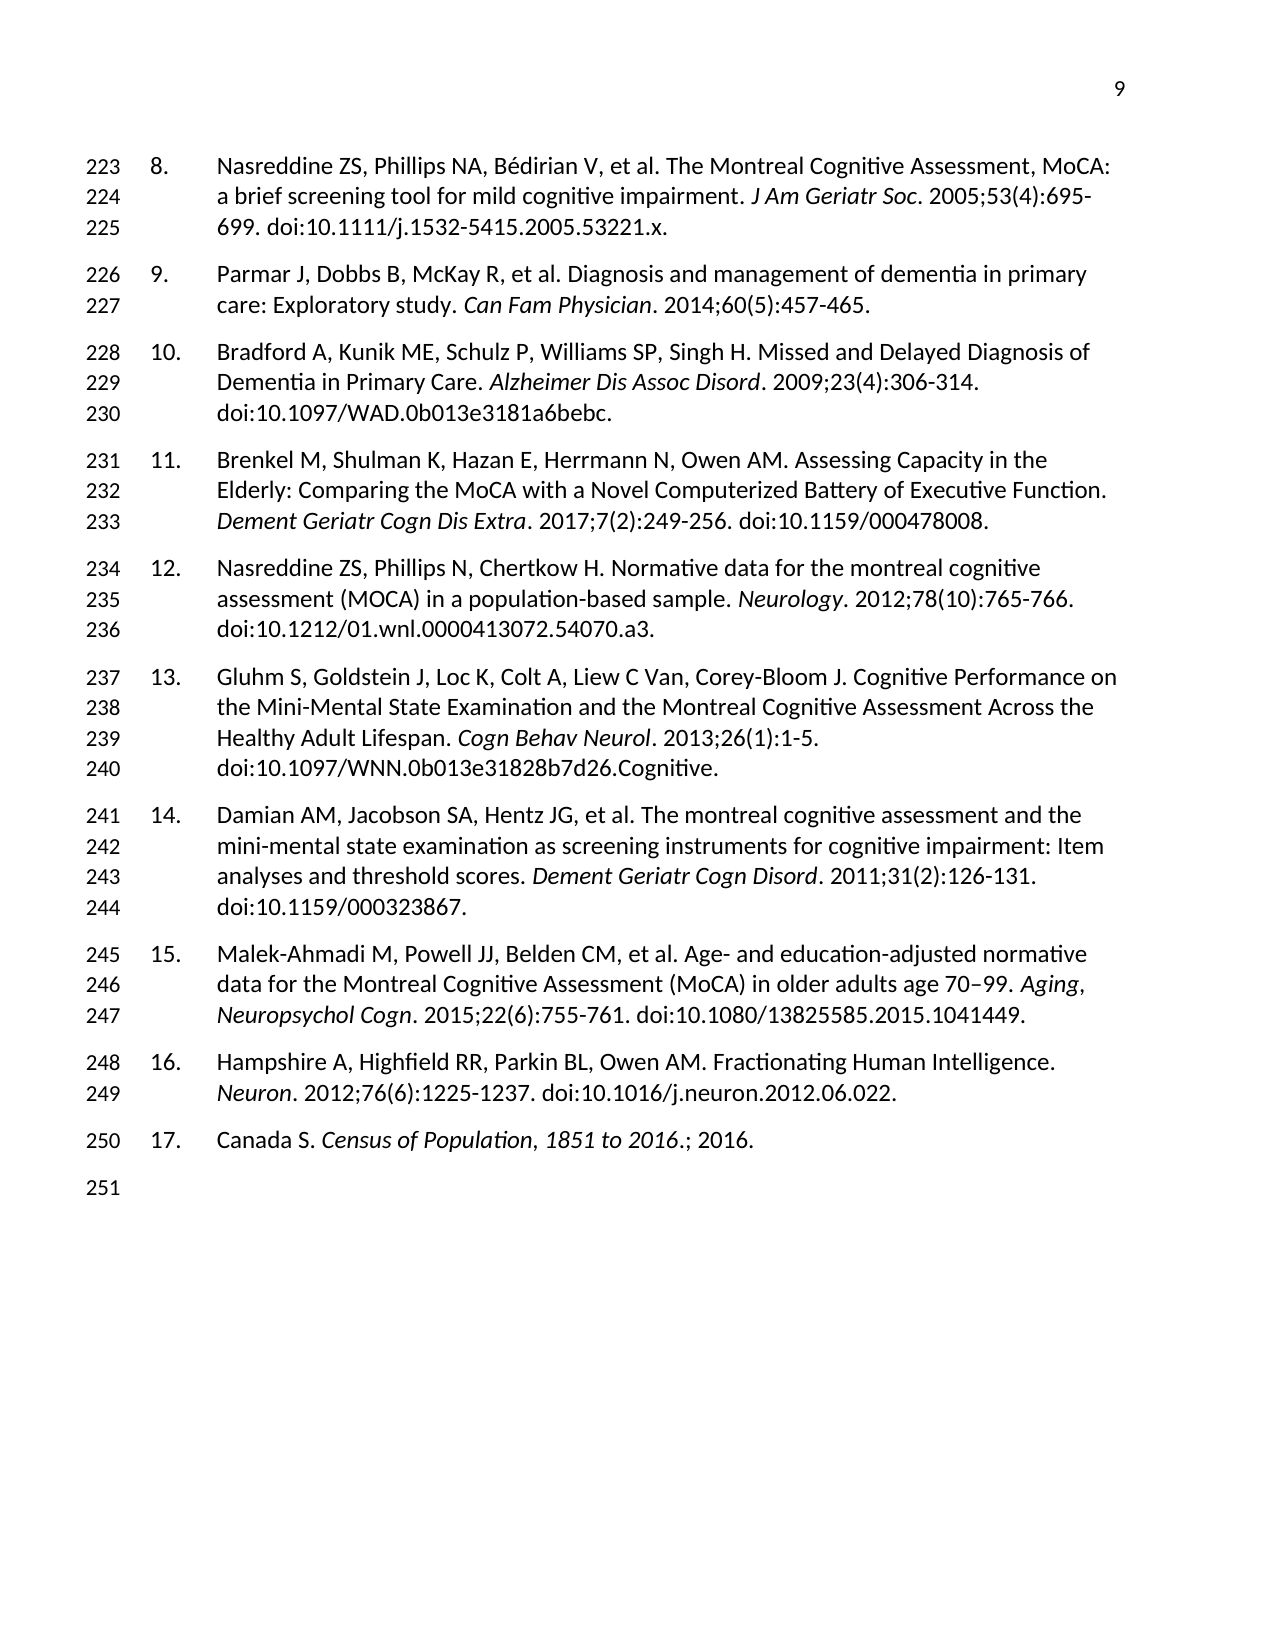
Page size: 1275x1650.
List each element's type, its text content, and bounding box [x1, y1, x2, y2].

text 12. Nasreddine ZS, Phillips N, Chertkow H. Normative data for the montreal cognitive assessment (MOCA) in a population-based sample. Neurology. 2012;78(10):765-766. doi:10.1212/01.wnl.0000413072.54070.a3. [150, 552, 1125, 644]
text 16. Hampshire A, Highfield RR, Parkin BL, Owen AM. Fractionating Human Intelligence. Neuron. 2012;76(6):1225-1237. doi:10.1016/j.neuron.2012.06.022. [150, 1046, 1125, 1107]
text 10. Bradford A, Kunik ME, Schulz P, Williams SP, Singh H. Missed and Delayed Diagnosis of Dementia in Primary Care. Alzheimer Dis Assoc Disord. 2009;23(4):306-314. doi:10.1097/WAD.0b013e3181a6bebc. [150, 336, 1125, 427]
text 8. Nasreddine ZS, Phillips NA, Bédirian V, et al. The Montreal Cognitive Assessment, MoCA: a brief screening tool for mild cognitive impairment. J Am Geriatr Soc. 2005;53(4):695-699. doi:10.1111/j.1532-5415.2005.53221.x. [150, 150, 1125, 242]
text 17. Canada S. Census of Population, 1851 to 2016.; 2016. [150, 1124, 1125, 1154]
text 14. Damian AM, Jacobson SA, Hentz JG, et al. The montreal cognitive assessment and the mini-mental state examination as screening instruments for cognitive impairment: Item analyses and threshold scores. Dement Geriatr Cogn Disord. 2011;31(2):126-131. doi:10.1159/000323867. [150, 799, 1125, 921]
text 11. Brenkel M, Shulman K, Hazan E, Herrmann N, Owen AM. Assessing Capacity in the Elderly: Comparing the MoCA with a Novel Computerized Battery of Executive Function. Dement Geriatr Cogn Dis Extra. 2017;7(2):249-256. doi:10.1159/000478008. [150, 444, 1125, 536]
text 13. Gluhm S, Goldstein J, Loc K, Colt A, Liew C Van, Corey-Bloom J. Cognitive Performance on the Mini-Mental State Examination and the Montreal Cognitive Assessment Across the Healthy Adult Lifespan. Cogn Behav Neurol. 2013;26(1):1-5. doi:10.1097/WNN.0b013e31828b7d26.Cognitive. [150, 661, 1125, 783]
text 15. Malek-Ahmadi M, Powell JJ, Belden CM, et al. Age- and education-adjusted normative data for the Montreal Cognitive Assessment (MoCA) in older adults age 70–99. Aging, Neuropsychol Cogn. 2015;22(6):755-761. doi:10.1080/13825585.2015.1041449. [150, 938, 1125, 1030]
text 9. Parmar J, Dobbs B, McKay R, et al. Diagnosis and management of dementia in primary care: Exploratory study. Can Fam Physician. 2014;60(5):457-465. [150, 258, 1125, 319]
